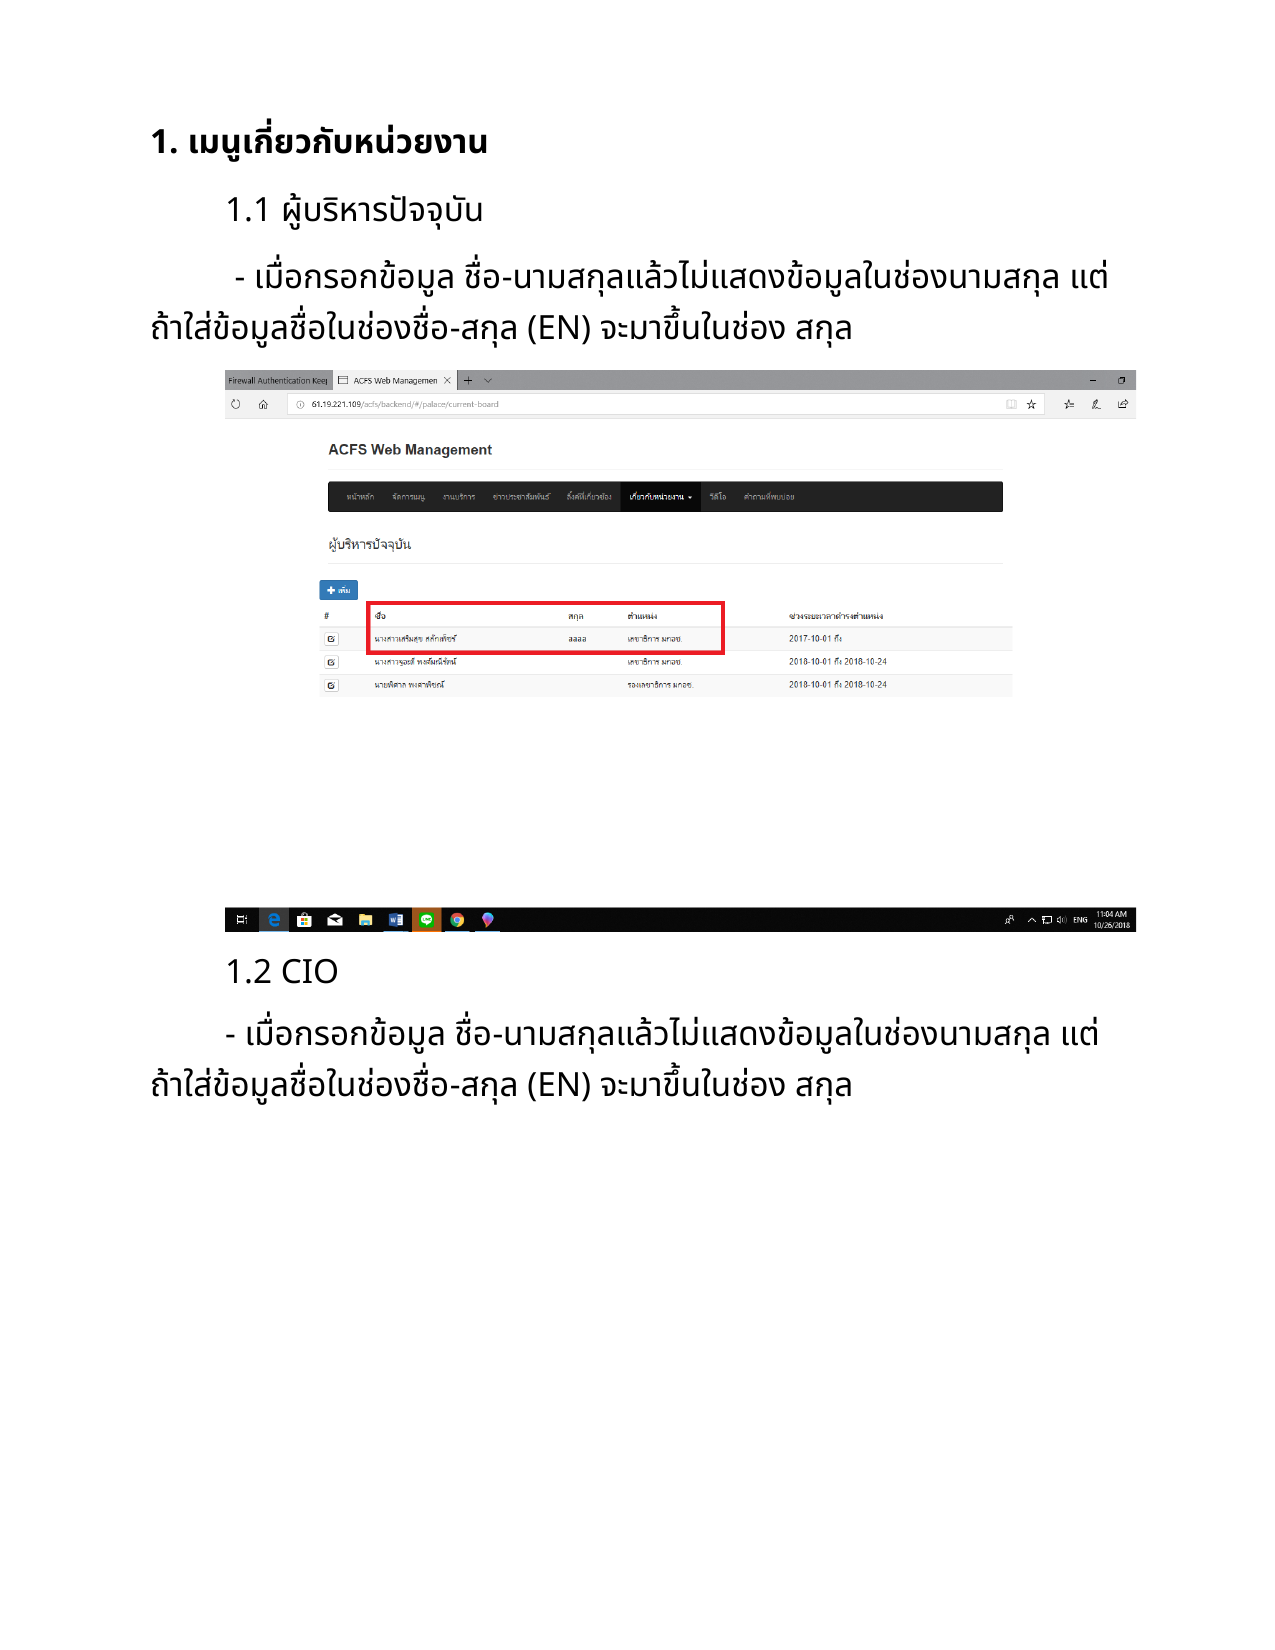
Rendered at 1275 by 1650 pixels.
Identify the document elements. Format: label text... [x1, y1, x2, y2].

text 1.1 ผู้บริหารปัจจุบัน [150, 186, 1125, 236]
text - เมื่อกรอกข้อมูล ชื่อ-นามสกุลแล้วไม่แสดงข้อมูลในช่องนามสกุล แต่ถ้าใส่ข้อมูลชื่อในช่องชื่อ-สกุล (EN) จะมาขึ้นในช่อง สกุล [150, 1010, 1125, 1111]
text 1. เมนูเกี่ยวกับหน่วยงาน [150, 118, 1125, 169]
text 1.2 CIO [150, 948, 1125, 993]
picture [225, 370, 1137, 932]
text - เมื่อกรอกข้อมูล ชื่อ-นามสกุลแล้วไม่แสดงข้อมูลในช่องนามสกุล แต่ถ้าใส่ข้อมูลชื่อในช่องชื่อ-สกุล (EN) จะมาขึ้นในช่อง สกุล [150, 253, 1125, 354]
